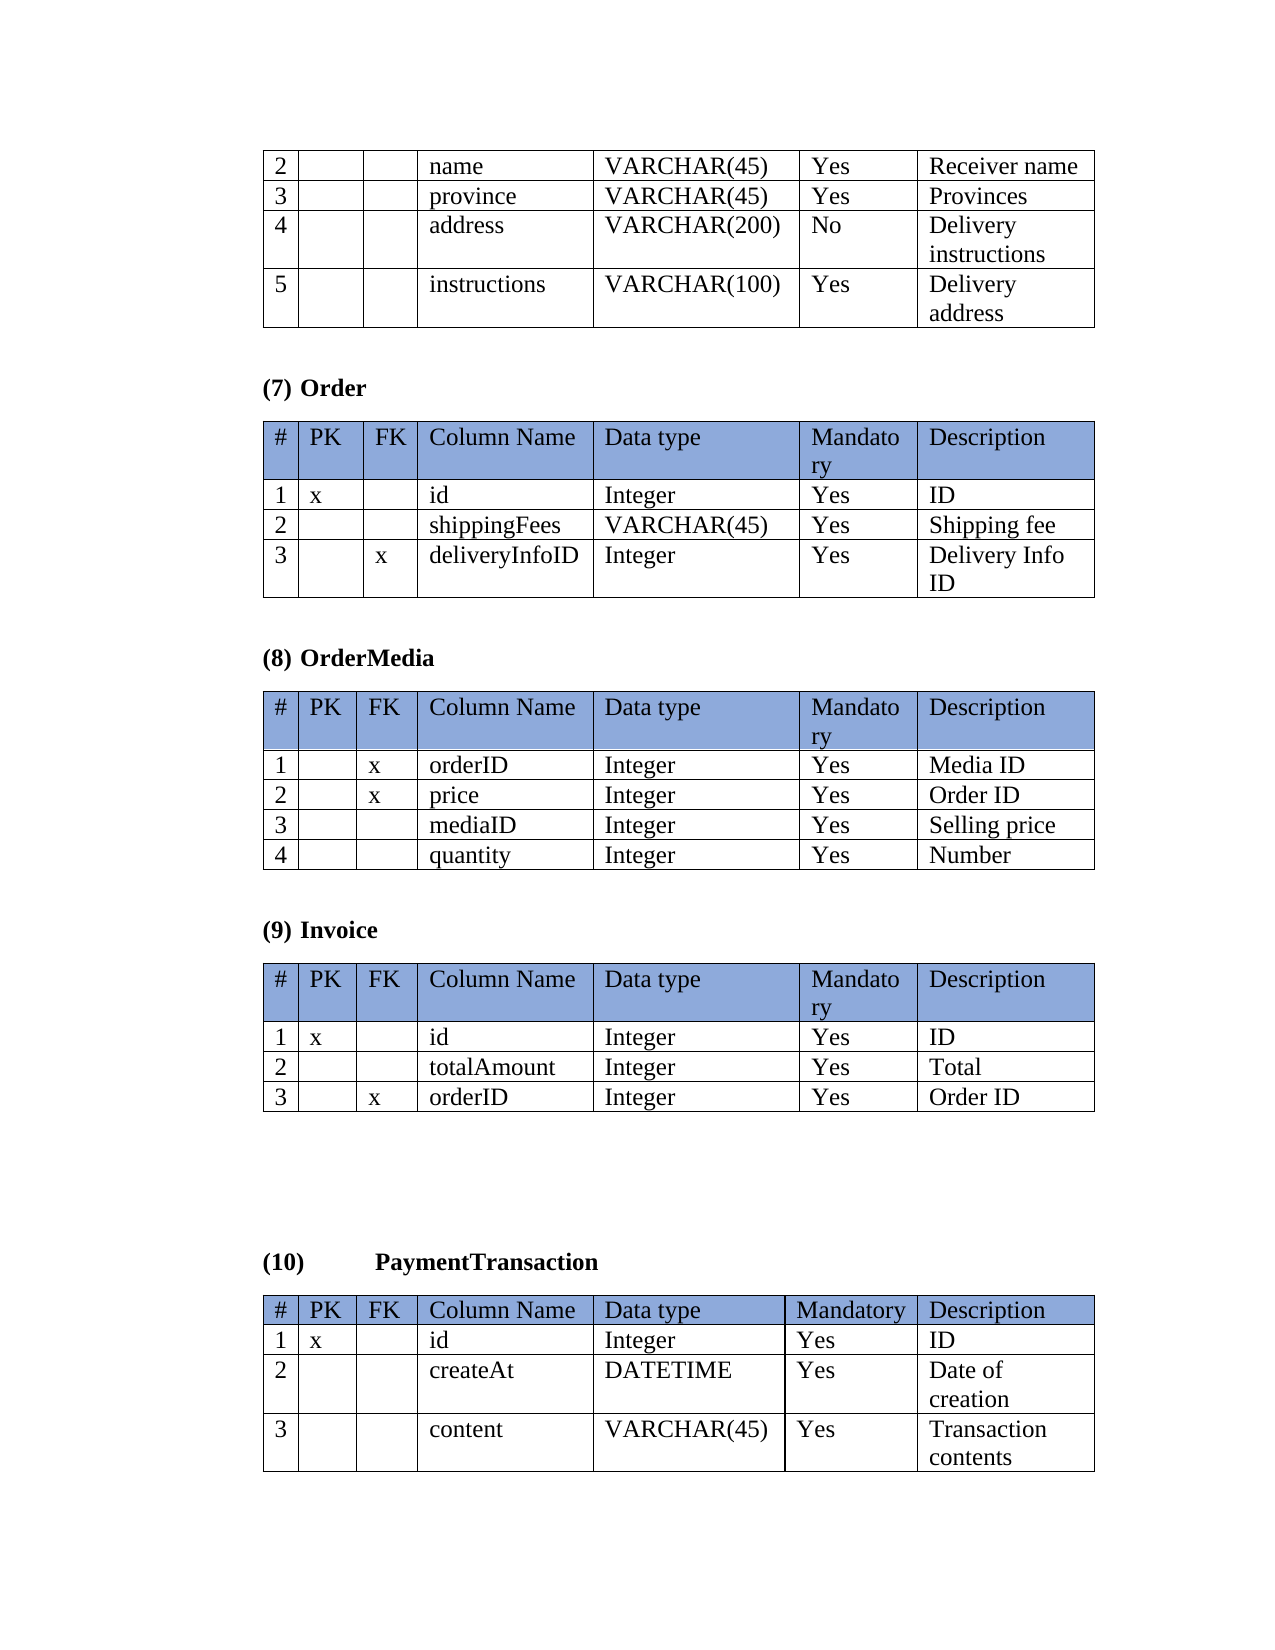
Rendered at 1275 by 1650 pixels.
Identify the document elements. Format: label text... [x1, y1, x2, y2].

table_header Column Name [418, 964, 593, 1021]
table_header Mandatory [800, 964, 917, 1021]
table_cell Integer [594, 780, 799, 809]
table_cell Order ID [918, 1082, 1094, 1111]
table_cell orderID [418, 751, 593, 779]
table_cell [299, 780, 356, 809]
table_header Data type [594, 964, 799, 1021]
table_cell id [418, 1325, 593, 1354]
table_cell quantity [418, 840, 593, 869]
table_cell x [357, 1082, 417, 1111]
table_cell Integer [594, 810, 799, 839]
table_cell [299, 1052, 356, 1081]
table_cell 2 [264, 1052, 298, 1081]
table_cell orderID [418, 1082, 593, 1111]
table_cell [364, 269, 417, 327]
table_cell Delivery Info ID [918, 540, 1094, 597]
table_header Column Name [418, 422, 593, 479]
table_cell [357, 1325, 417, 1354]
table_cell Integer [594, 751, 799, 779]
table_cell 2 [264, 151, 298, 180]
table_cell [357, 1022, 417, 1051]
table_cell Yes [800, 1052, 917, 1081]
table_cell [357, 840, 417, 869]
table_cell Receiver name [918, 151, 1094, 180]
table_cell [357, 1355, 417, 1413]
table_header Description [918, 1296, 1094, 1324]
table_cell [299, 751, 356, 779]
table_header Description [918, 692, 1094, 749]
table_cell 4 [264, 840, 298, 869]
table_header FK [364, 422, 417, 479]
table_cell Integer [594, 1022, 799, 1051]
table_cell Yes [786, 1355, 917, 1413]
table_cell Yes [800, 810, 917, 839]
table_cell Yes [800, 1082, 917, 1111]
list Order [262, 373, 1125, 402]
table_cell [364, 151, 417, 180]
table_header Description [918, 422, 1094, 479]
table_cell 3 [264, 1414, 298, 1471]
table_header Column Name [418, 692, 593, 749]
table_header Mandatory [800, 692, 917, 749]
table_cell [364, 510, 417, 539]
table_cell Yes [800, 751, 917, 779]
table_cell Date of creation [918, 1355, 1094, 1413]
table_cell VARCHAR(45) [594, 181, 799, 209]
table_cell Selling price [918, 810, 1094, 839]
table_header PK [299, 422, 363, 479]
table_cell [357, 1052, 417, 1081]
table_cell x [357, 751, 417, 779]
table_header Data type [594, 1296, 784, 1324]
table_cell Integer [594, 1052, 799, 1081]
list OrderMedia [262, 643, 1125, 672]
table_cell 1 [264, 1325, 298, 1354]
table_cell 1 [264, 480, 298, 509]
table_cell instructions [418, 269, 593, 327]
table_cell id [418, 480, 593, 509]
table_cell [357, 810, 417, 839]
table_header FK [357, 692, 417, 749]
table_cell Yes [800, 269, 917, 327]
table_cell VARCHAR(100) [594, 269, 799, 327]
table_cell [299, 810, 356, 839]
table_header Mandatory [786, 1296, 917, 1324]
table_cell x [364, 540, 417, 597]
table_cell VARCHAR(45) [594, 1414, 784, 1471]
table_cell Yes [800, 151, 917, 180]
table_cell Yes [800, 480, 917, 509]
table_cell Integer [594, 1082, 799, 1111]
table_cell [299, 181, 363, 209]
table_cell [299, 211, 363, 268]
table_header Data type [594, 422, 799, 479]
table_cell [299, 1355, 356, 1413]
table_cell [364, 181, 417, 209]
table_cell Integer [594, 840, 799, 869]
table_cell name [418, 151, 593, 180]
table_cell DATETIME [594, 1355, 784, 1413]
table_cell ID [918, 480, 1094, 509]
table_cell 3 [264, 181, 298, 209]
table_cell [357, 1414, 417, 1471]
table_cell [299, 510, 363, 539]
table_header PK [299, 692, 356, 749]
table_cell deliveryInfoID [418, 540, 593, 597]
table_cell id [418, 1022, 593, 1051]
table_header PK [299, 1296, 356, 1324]
table_cell x [357, 780, 417, 809]
table_cell 3 [264, 540, 298, 597]
table_cell Yes [800, 840, 917, 869]
table_cell Integer [594, 480, 799, 509]
table_cell 5 [264, 269, 298, 327]
table_cell Number [918, 840, 1094, 869]
table_cell VARCHAR(200) [594, 211, 799, 268]
table_cell [364, 211, 417, 268]
table_cell Yes [800, 1022, 917, 1051]
table_cell Yes [800, 181, 917, 209]
table_cell Total [918, 1052, 1094, 1081]
table_header PK [299, 964, 356, 1021]
table_cell [299, 540, 363, 597]
table_cell No [800, 211, 917, 268]
table_cell 3 [264, 1082, 298, 1111]
table_cell ID [918, 1325, 1094, 1354]
table_cell province [418, 181, 593, 209]
table_cell x [299, 1022, 356, 1051]
table_cell [299, 840, 356, 869]
table_cell Yes [786, 1414, 917, 1471]
table_cell Order ID [918, 780, 1094, 809]
table_cell Provinces [918, 181, 1094, 209]
table_header # [264, 692, 298, 749]
table_cell content [418, 1414, 593, 1471]
table_cell Yes [800, 540, 917, 597]
table_cell 1 [264, 751, 298, 779]
table_cell [364, 480, 417, 509]
list Invoice [262, 915, 1125, 944]
table_cell Transaction contents [918, 1414, 1094, 1471]
table_cell 2 [264, 510, 298, 539]
table_cell [299, 1414, 356, 1471]
list PaymentTransaction [262, 1247, 1125, 1276]
table_header # [264, 1296, 298, 1324]
table_cell Yes [786, 1325, 917, 1354]
table_header # [264, 964, 298, 1021]
table_header FK [357, 964, 417, 1021]
table_header Column Name [418, 1296, 593, 1324]
table_cell VARCHAR(45) [594, 510, 799, 539]
table_cell createAt [418, 1355, 593, 1413]
table_cell x [299, 480, 363, 509]
table_cell [299, 269, 363, 327]
table_header Mandatory [800, 422, 917, 479]
table_cell Yes [800, 780, 917, 809]
table_header # [264, 422, 298, 479]
table_cell Delivery address [918, 269, 1094, 327]
table_header Description [918, 964, 1094, 1021]
table_cell price [418, 780, 593, 809]
table_cell VARCHAR(45) [594, 151, 799, 180]
table_cell x [299, 1325, 356, 1354]
table_cell [299, 1082, 356, 1111]
table_header FK [357, 1296, 417, 1324]
table_cell Yes [800, 510, 917, 539]
table_cell 2 [264, 1355, 298, 1413]
table_cell 3 [264, 810, 298, 839]
table_cell Integer [594, 540, 799, 597]
table_cell Integer [594, 1325, 784, 1354]
table_cell ID [918, 1022, 1094, 1051]
table_cell 2 [264, 780, 298, 809]
table_cell totalAmount [418, 1052, 593, 1081]
table_cell 4 [264, 211, 298, 268]
table_cell 1 [264, 1022, 298, 1051]
table_cell Delivery instructions [918, 211, 1094, 268]
table_cell Media ID [918, 751, 1094, 779]
table_cell address [418, 211, 593, 268]
table_cell Shipping fee [918, 510, 1094, 539]
table_cell [299, 151, 363, 180]
table_header Data type [594, 692, 799, 749]
table_cell mediaID [418, 810, 593, 839]
table_cell shippingFees [418, 510, 593, 539]
